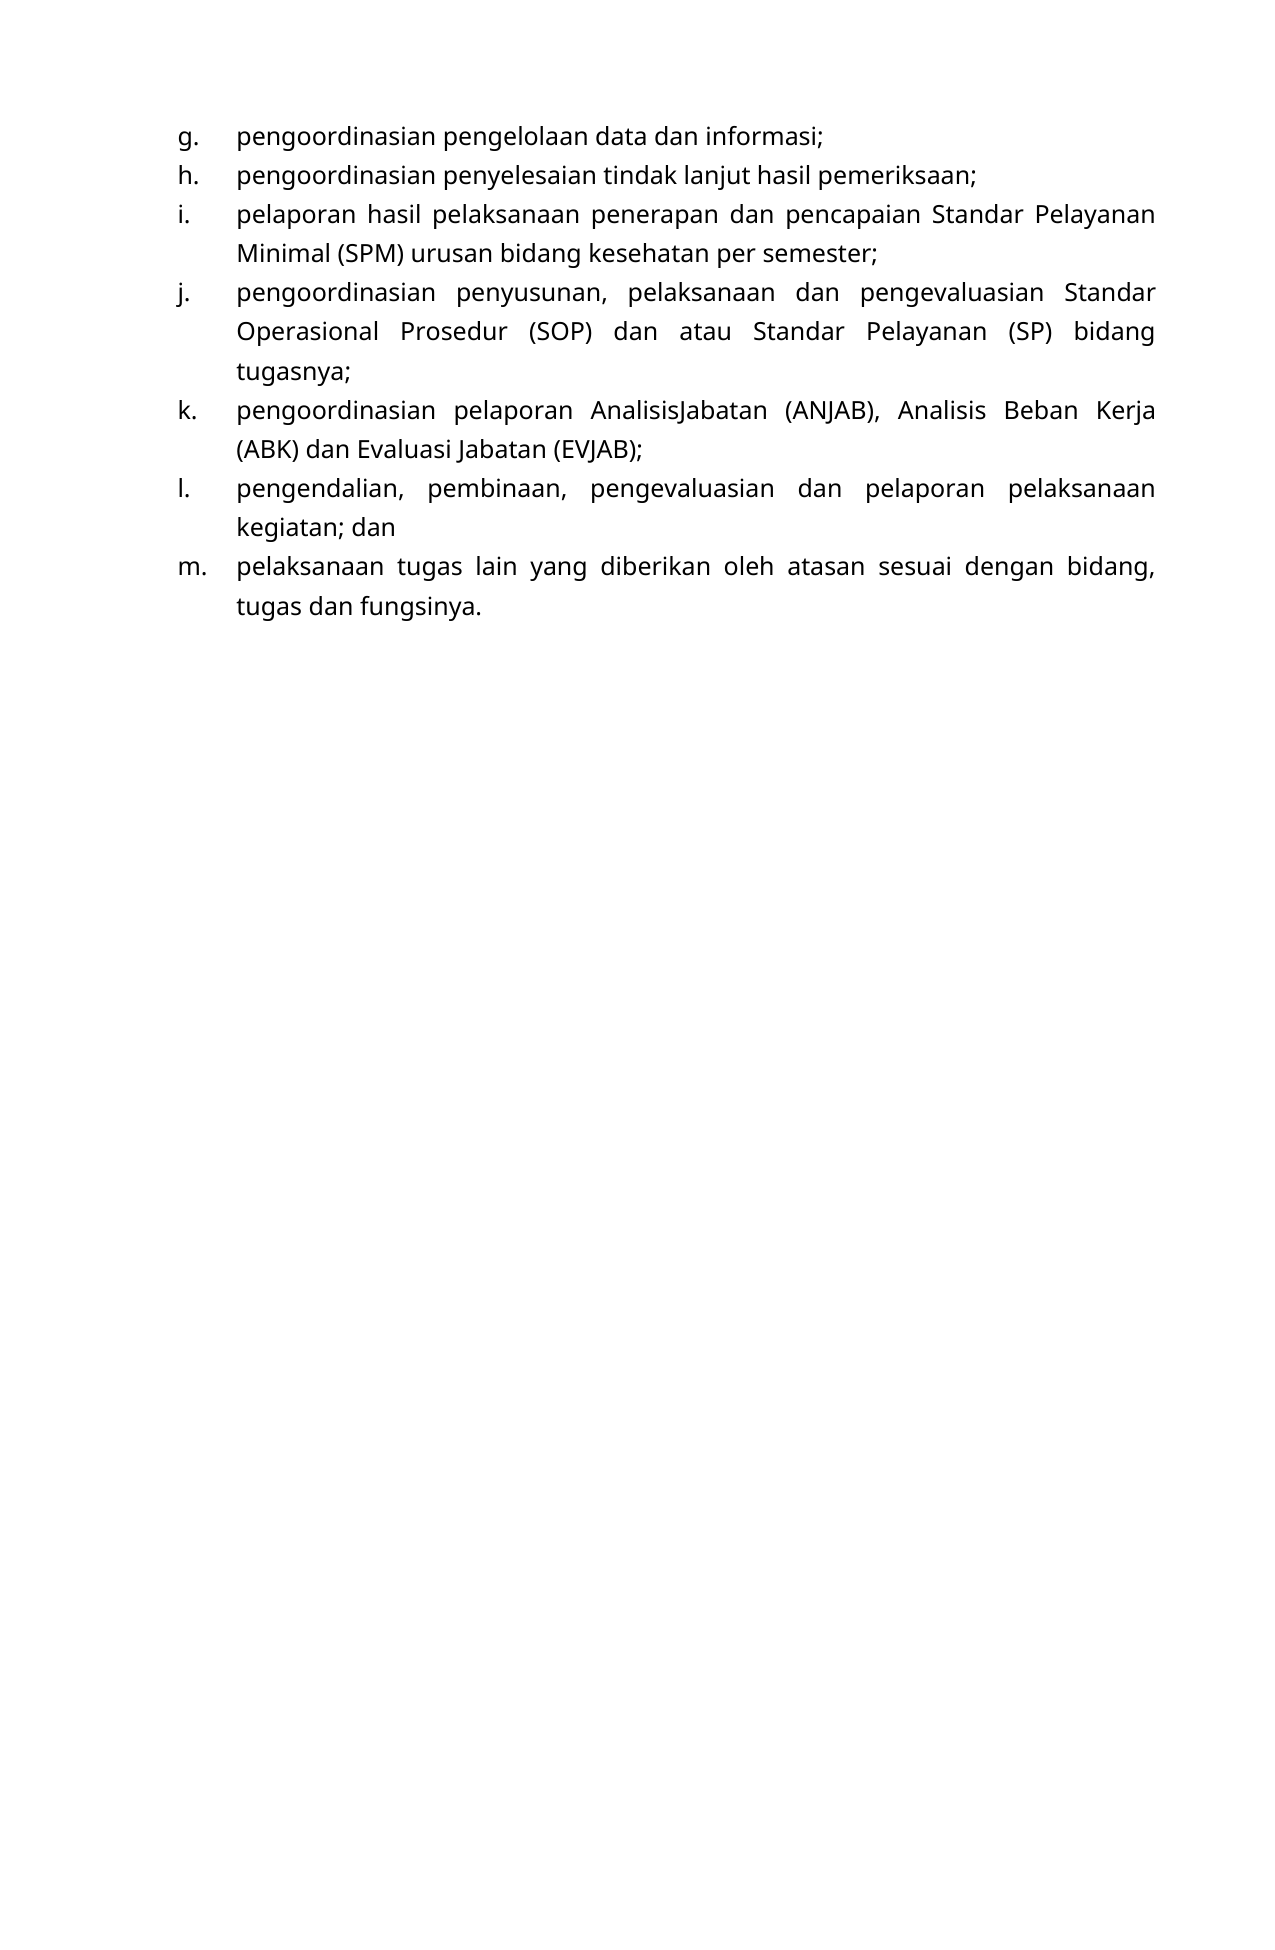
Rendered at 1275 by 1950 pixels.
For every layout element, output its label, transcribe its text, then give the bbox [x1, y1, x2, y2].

list pengoordinasian penyelesaian tindak lanjut hasil pemeriksaan; [177, 157, 1157, 191]
list pengoordinasian pelaporan AnalisisJabatan (ANJAB), Analisis Beban Kerja (ABK) dan Evaluasi Jabatan (EVJAB); [177, 392, 1157, 466]
list pelaporan hasil pelaksanaan penerapan dan pencapaian Standar Pelayanan Minimal (SPM) urusan bidang kesehatan per semester; [177, 196, 1157, 270]
list pengendalian, pembinaan, pengevaluasian dan pelaporan pelaksanaan kegiatan; dan [177, 471, 1157, 544]
list pengoordinasian pengelolaan data dan informasi; [177, 118, 1157, 152]
list pelaksanaan tugas lain yang diberikan oleh atasan sesuai dengan bidang, tugas dan fungsinya. [177, 549, 1157, 622]
list pengoordinasian penyusunan, pelaksanaan dan pengevaluasian Standar Operasional Prosedur (SOP) dan atau Standar Pelayanan (SP) bidang tugasnya; [177, 275, 1157, 387]
